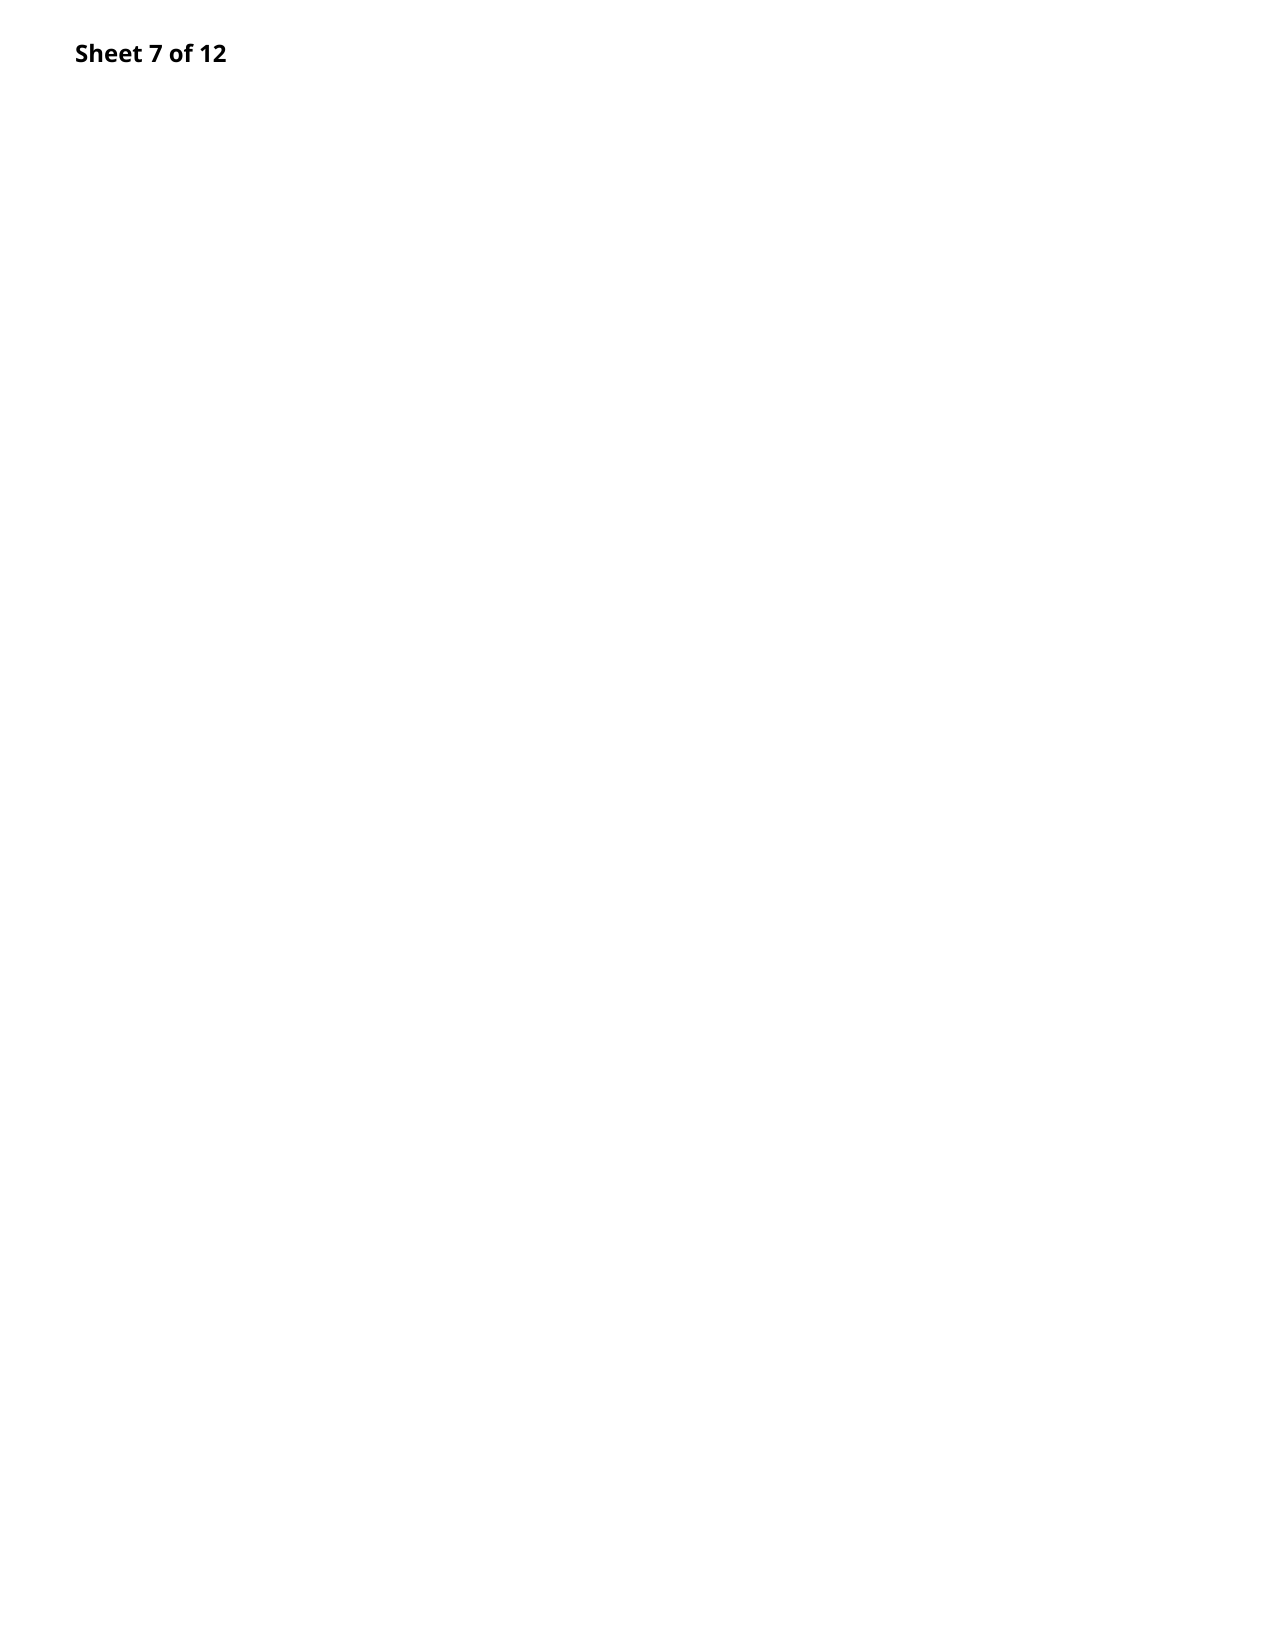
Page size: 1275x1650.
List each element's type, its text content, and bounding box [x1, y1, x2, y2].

text Sheet 7 of 12 [75, 36, 1196, 69]
